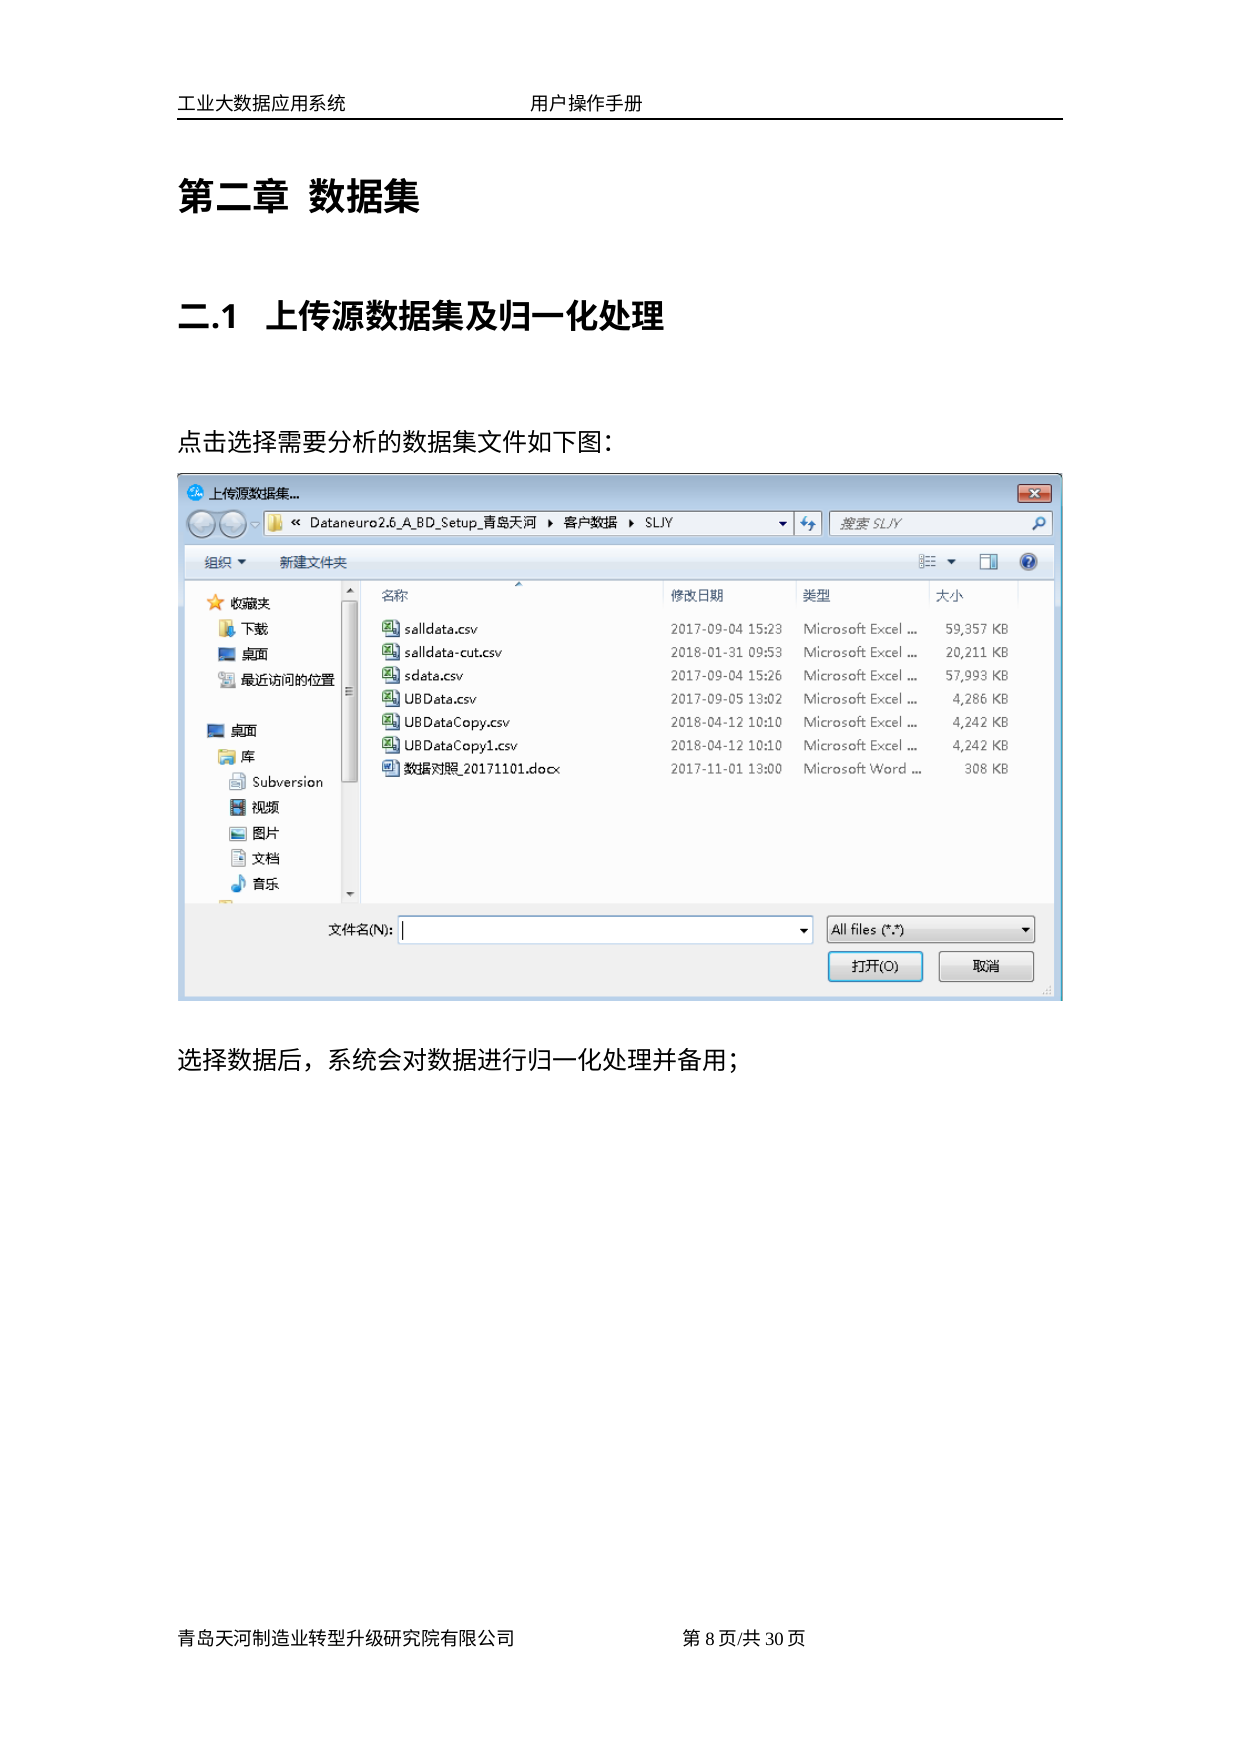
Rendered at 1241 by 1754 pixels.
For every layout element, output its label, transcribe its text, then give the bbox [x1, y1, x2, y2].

subtitle 上传源数据集及归一化处理 [177, 281, 1063, 346]
text 选择数据后，系统会对数据进行归一化处理并备用； [177, 1026, 1063, 1091]
subtitle 数据集 [177, 162, 1063, 227]
text 点击选择需要分析的数据集文件如下图： [177, 408, 1063, 473]
picture [177, 473, 1063, 1001]
